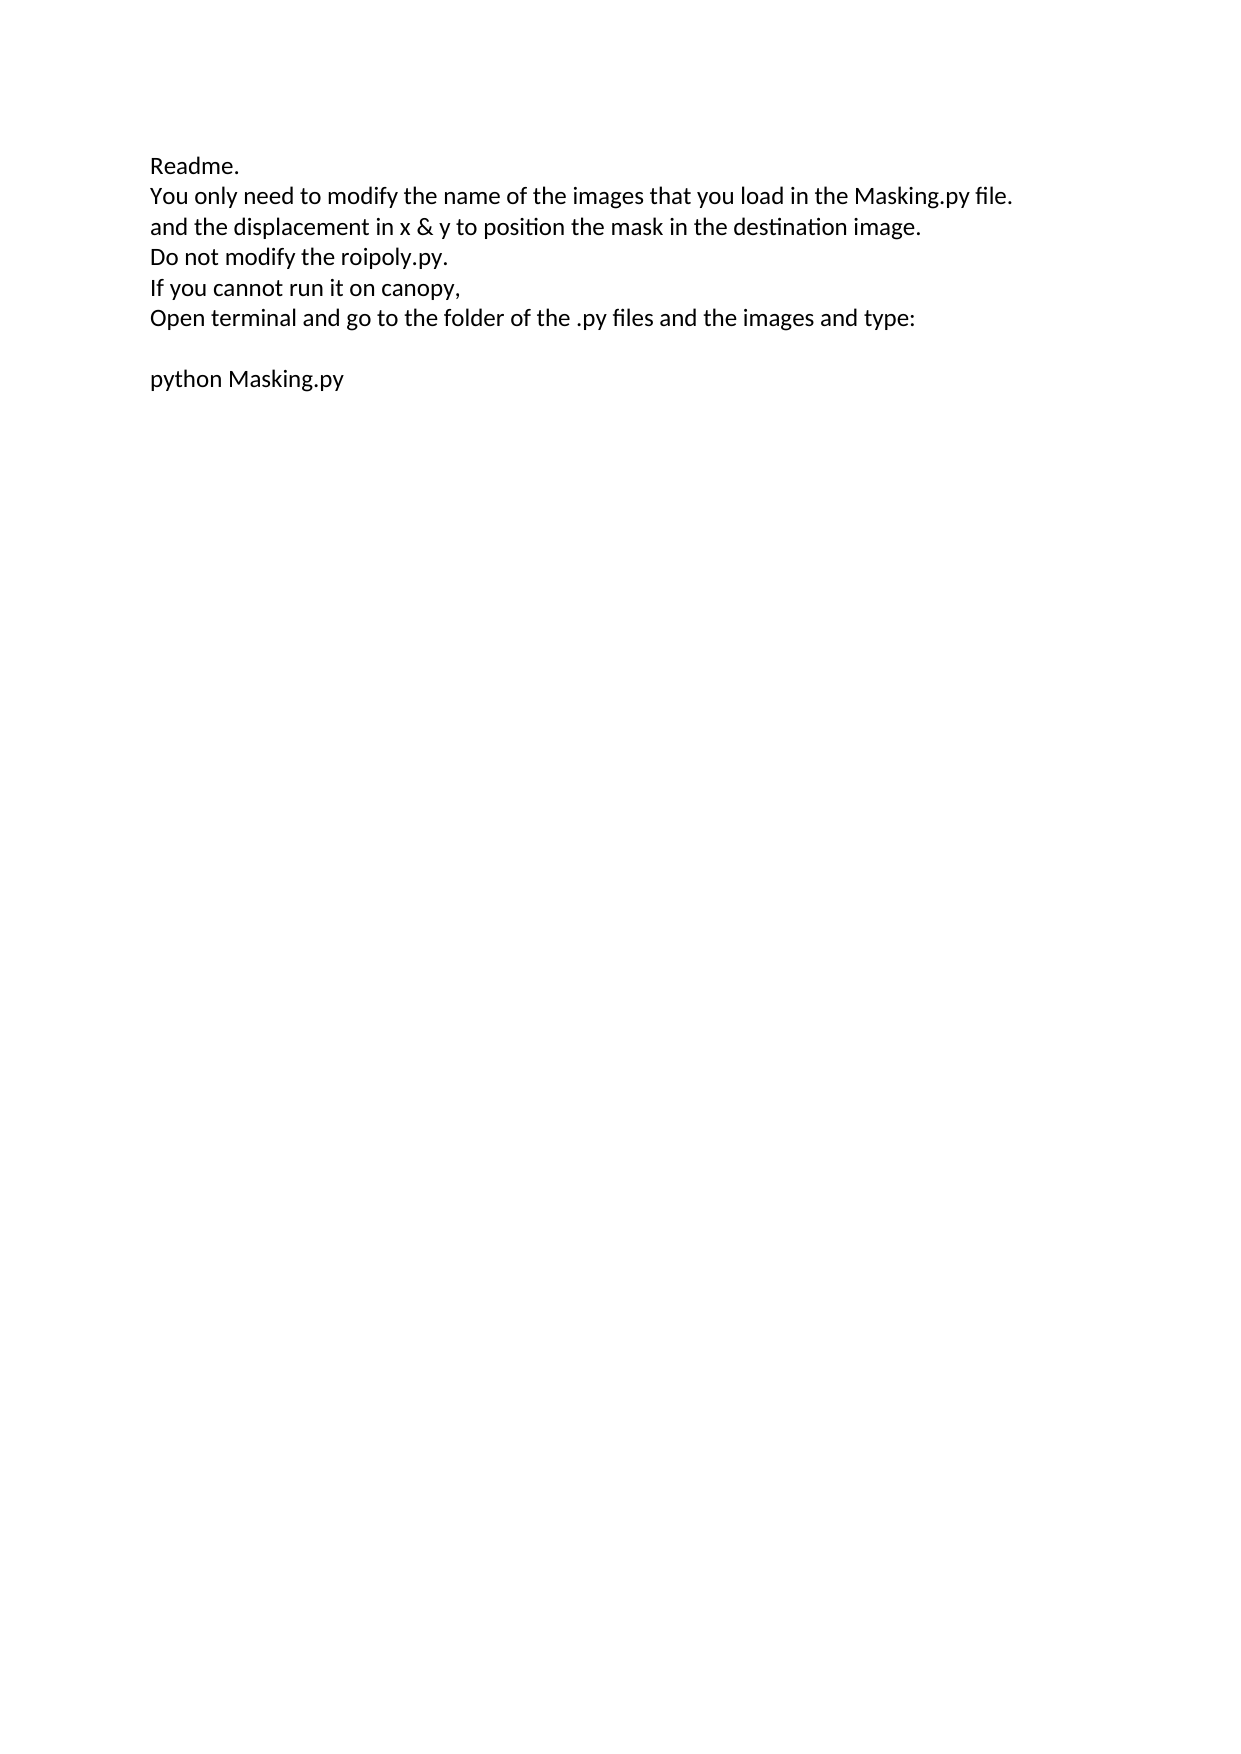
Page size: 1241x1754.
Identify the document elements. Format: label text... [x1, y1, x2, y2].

text Readme. [150, 150, 1090, 181]
text and the displacement in x & y to position the mask in the destination image. [150, 211, 1090, 242]
text Do not modify the roipoly.py. [150, 242, 1090, 272]
text You only need to modify the name of the images that you load in the Masking.py file. [150, 181, 1090, 211]
text python Masking.py [150, 364, 1090, 394]
text Open terminal and go to the folder of the .py files and the images and type: [150, 303, 1090, 333]
text If you cannot run it on canopy, [150, 272, 1090, 303]
